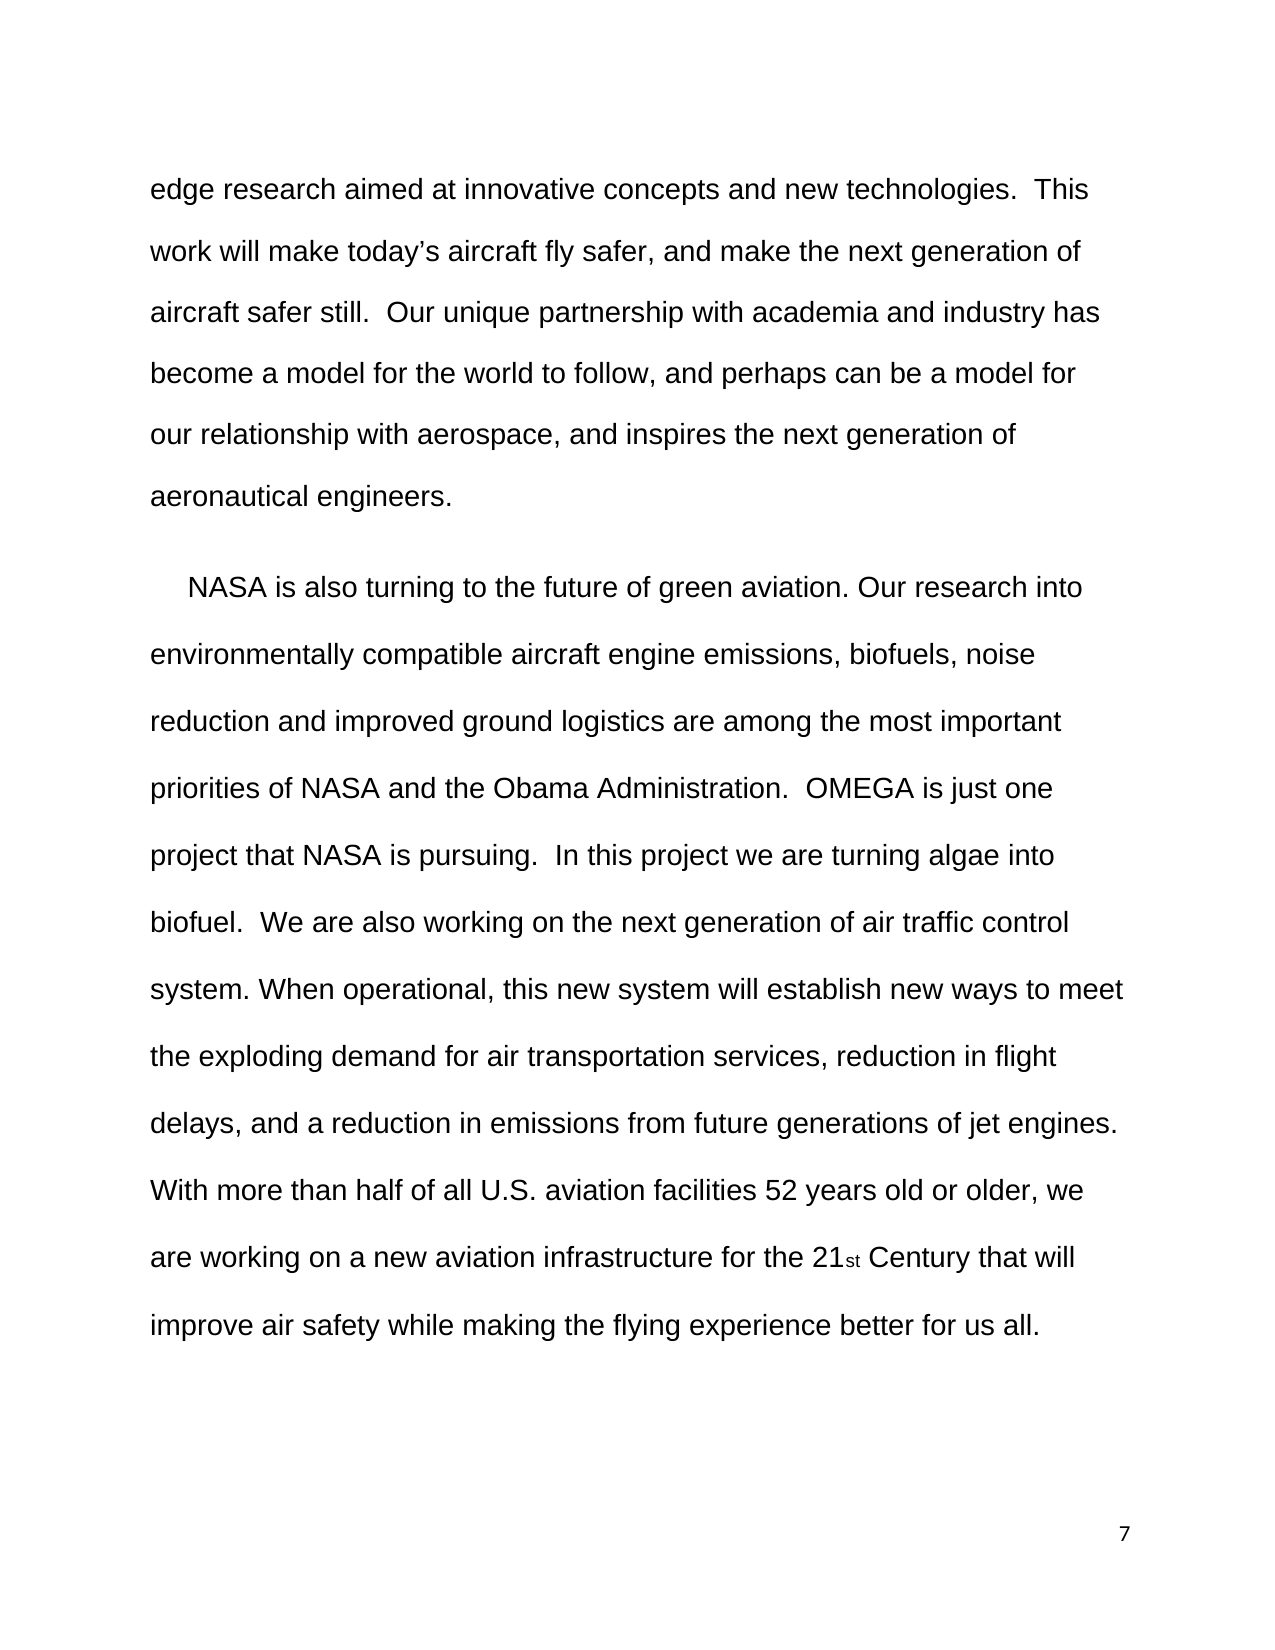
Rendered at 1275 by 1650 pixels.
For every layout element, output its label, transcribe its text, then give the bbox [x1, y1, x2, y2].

text With more than half of all U.S. aviation facilities 52 years old or older, we are working on a new aviation infrastructure for the 21st Century that will improve air safety while making the flying experience better for us all. [150, 1147, 1104, 1348]
text 7 [150, 1523, 1130, 1546]
text edge research aimed at innovative concepts and new technologies. This work will make today’s aircraft fly safer, and make the next generation of aircraft safer still. Our unique partnership with academia and industry has become a model for the world to follow, and perhaps can be a model for our relationship with aerospace, and inspires the next generation of aeronautical engineers. [150, 151, 1119, 518]
text NASA is also turning to the future of green aviation. Our research into environmentally compatible aircraft engine emissions, biofuels, noise reduction and improved ground logistics are among the most important priorities of NASA and the Obama Administration. OMEGA is just one project that NASA is pursuing. In this project we are turning algae into biofuel. We are also working on the next generation of air traffic control system. When operational, this new system will establish new ways to meet the exploding demand for air transportation services, reduction in flight delays, and a reduction in emissions from future generations of jet engines. [150, 543, 1134, 1147]
